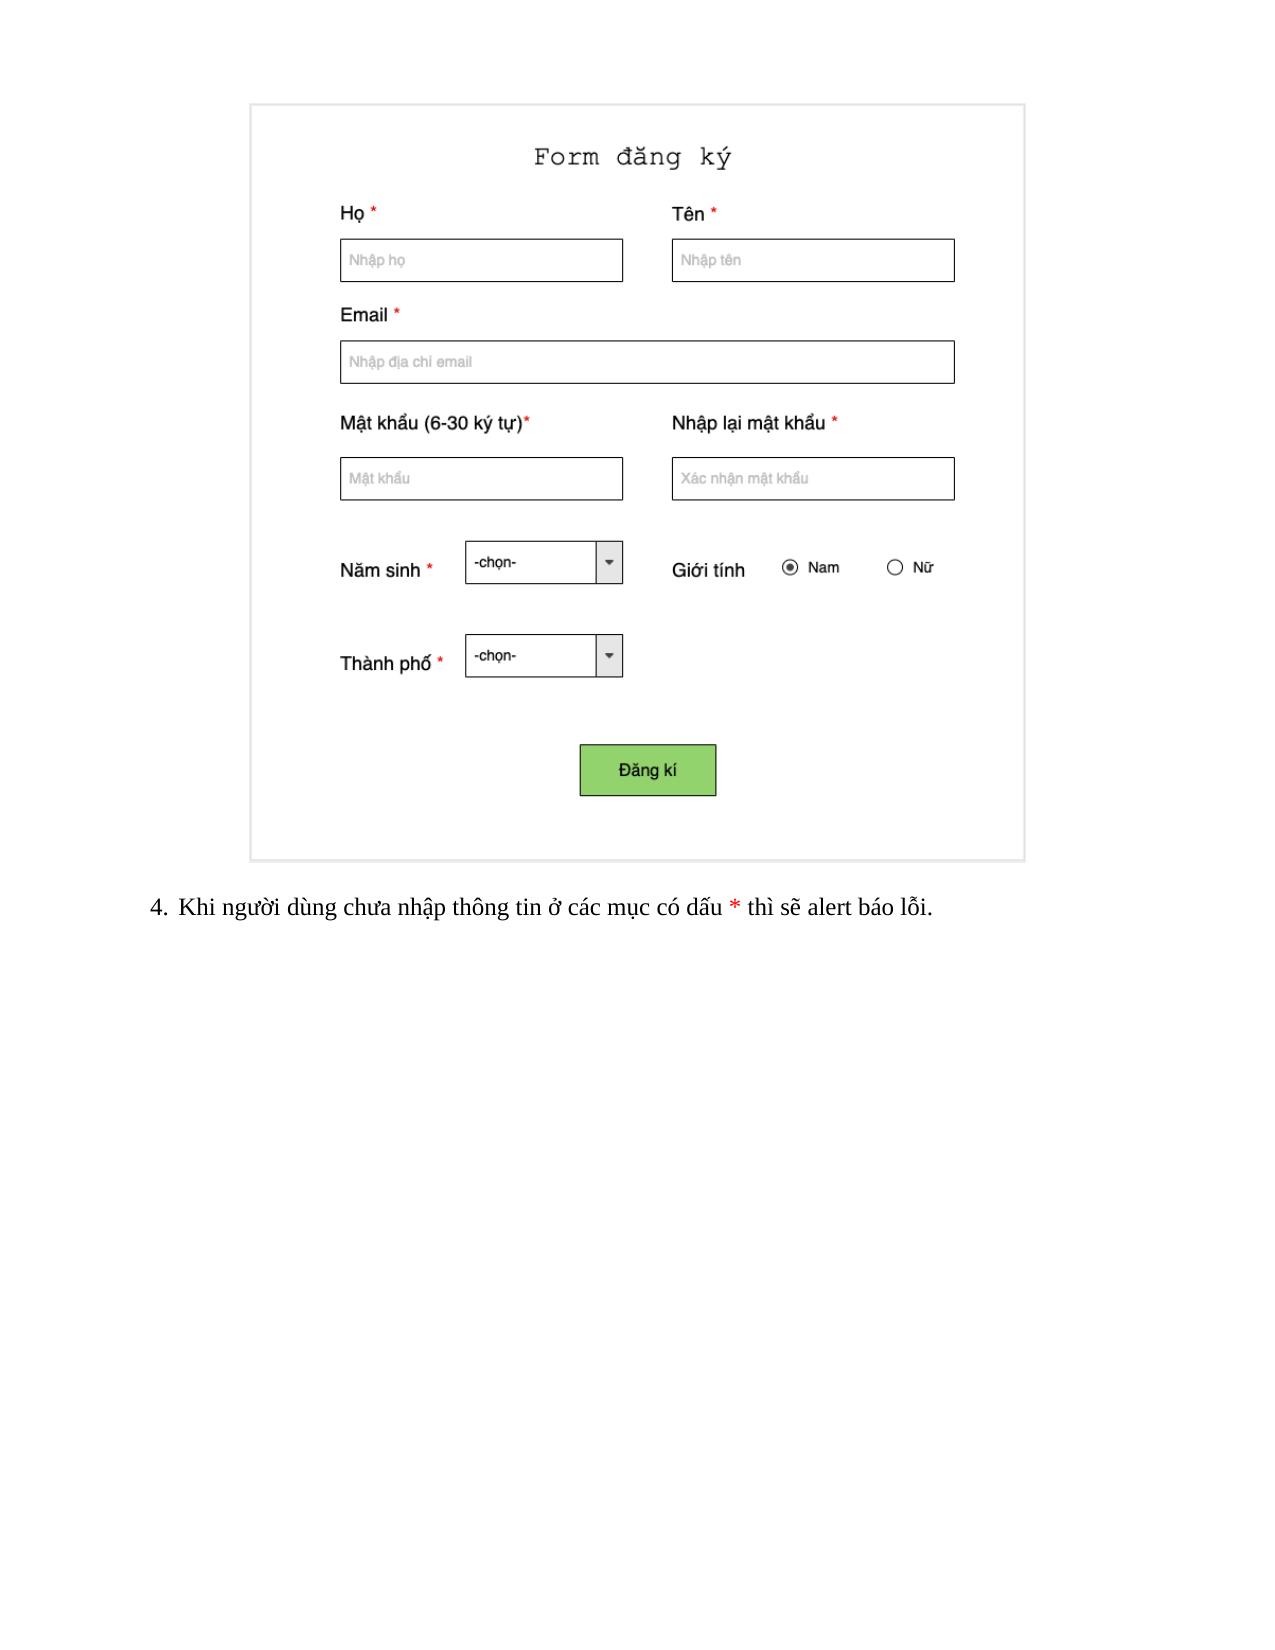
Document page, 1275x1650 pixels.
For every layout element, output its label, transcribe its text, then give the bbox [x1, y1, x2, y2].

picture [249, 103, 1026, 863]
list Khi người dùng chưa nhập thông tin ở các mục có dấu * thì sẽ alert báo lỗi. [150, 892, 1125, 920]
